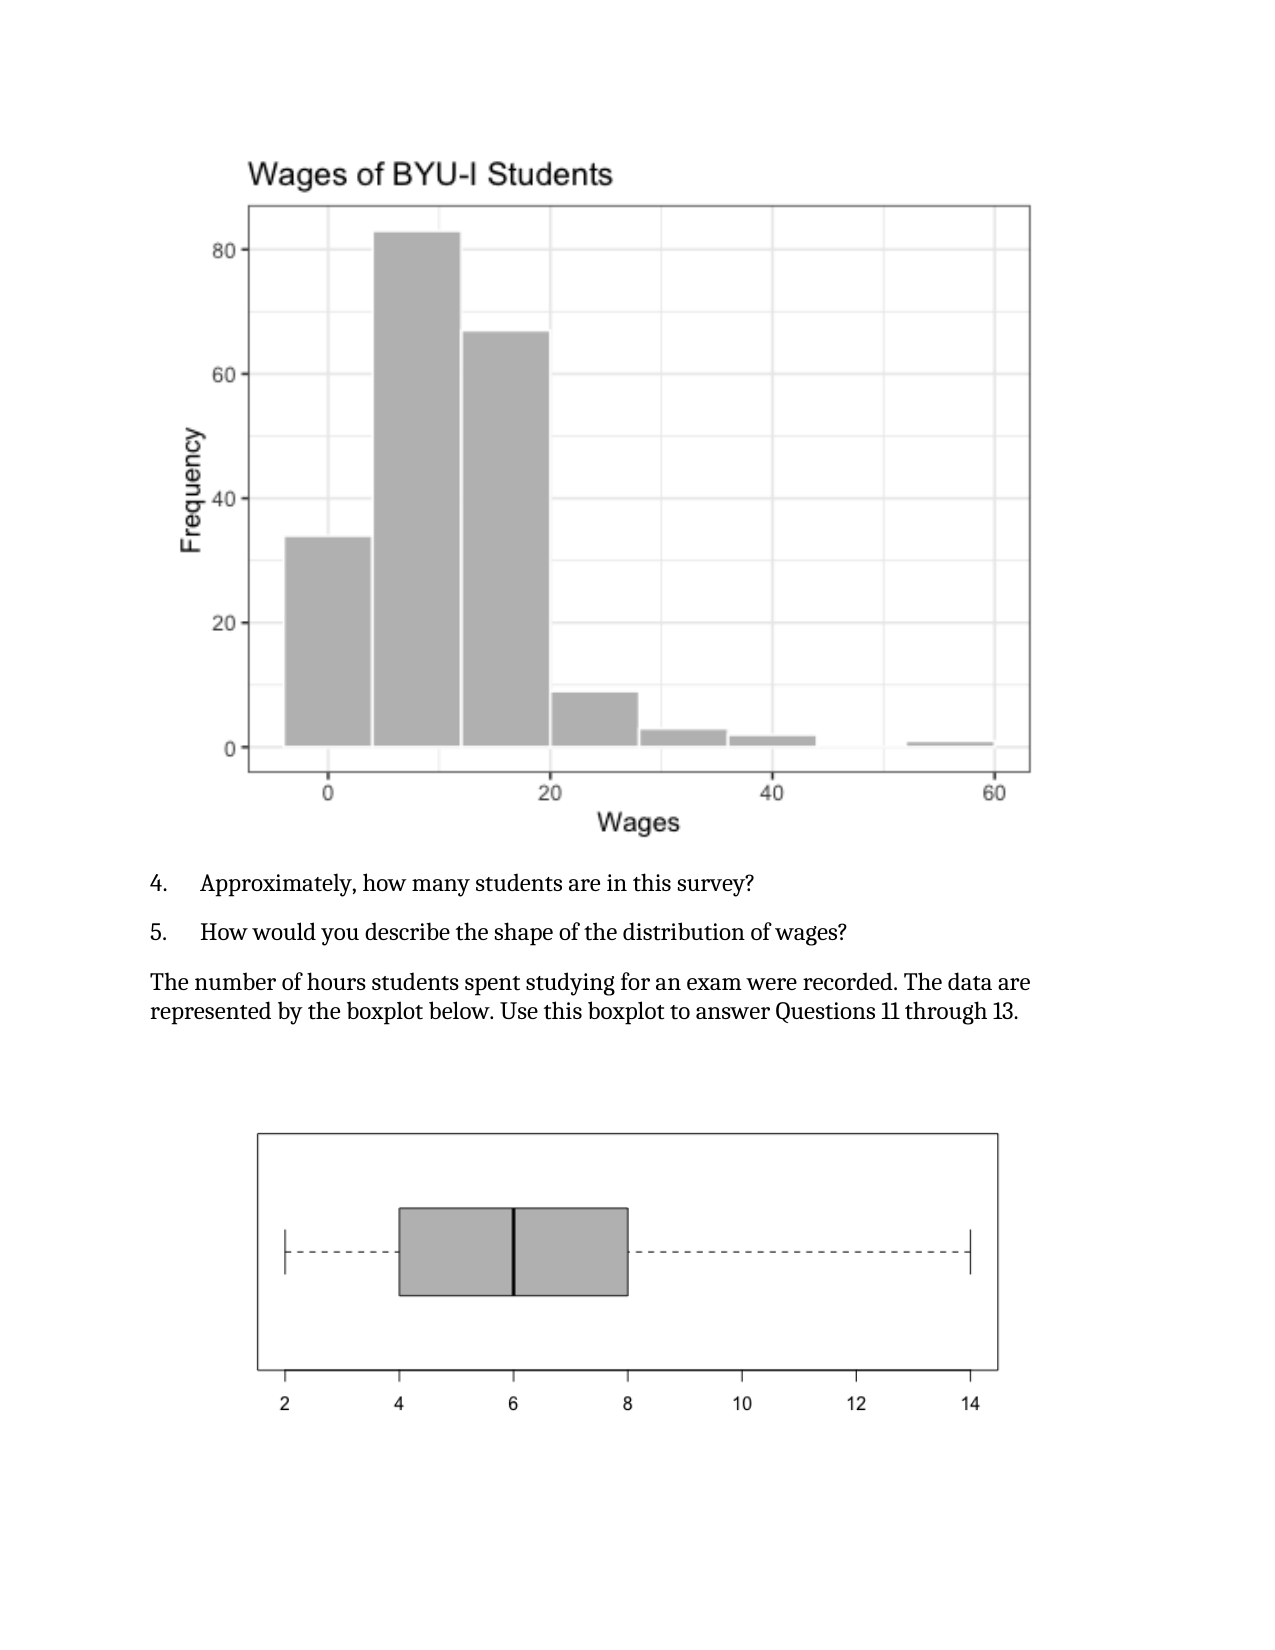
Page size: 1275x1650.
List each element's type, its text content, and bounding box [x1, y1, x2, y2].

list How would you describe the shape of the distribution of wages? [150, 918, 1125, 947]
picture [168, 1044, 1044, 1482]
list Approximately, how many students are in this survey? [150, 869, 1125, 897]
picture [168, 150, 1044, 850]
text The number of hours students spent studying for an exam were recorded. The data are represented by the boxplot below. Use this boxplot to answer Questions 11 through 13. [150, 968, 1125, 1025]
